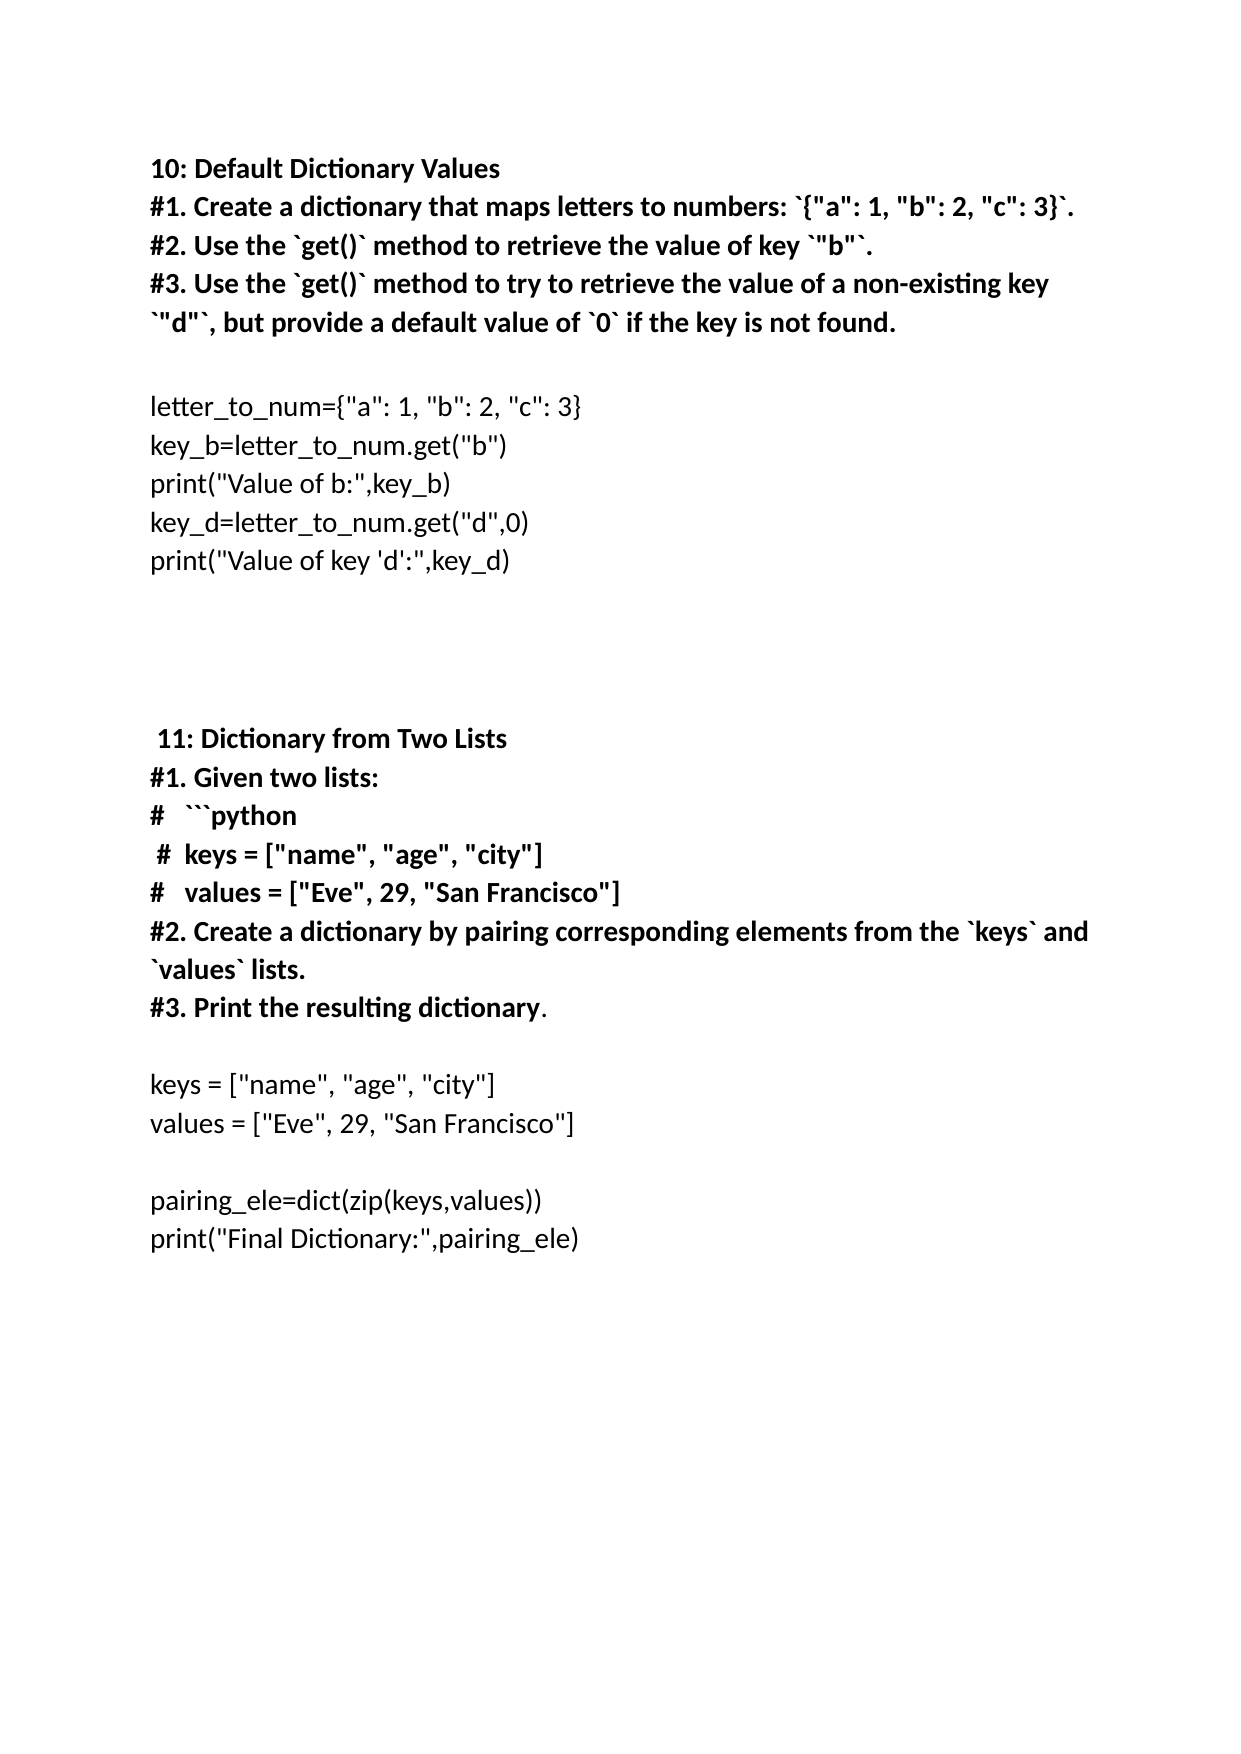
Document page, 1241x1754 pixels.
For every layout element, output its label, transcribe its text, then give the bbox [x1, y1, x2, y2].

text 10: Default Dictionary Values #1. Create a dictionary that maps letters to numbers: `{"a": 1, "b": 2, "c": 3}`. #2. Use the `get()` method to retrieve the value of key `"b"`. #3. Use the `get()` method to try to retrieve the value of a non-existing key `"d"`, but provide a default value of `0` if the key is not found. [150, 150, 1090, 369]
text 11: Dictionary from Two Lists #1. Given two lists: # ```python # keys = ["name", "age", "city"] # values = ["Eve", 29, "San Francisco"] #2. Create a dictionary by pairing corresponding elements from the `keys` and `values` lists. #3. Print the resulting dictionary. keys = ["name", "age", "city"] values = ["Eve", 29, "San Francisco"] pairing_ele=dict(zip(keys,values)) print("Final Dictionary:",pairing_ele) [150, 720, 1090, 1324]
text letter_to_num={"a": 1, "b": 2, "c": 3} key_b=letter_to_num.get("b") print("Value of b:",key_b) key_d=letter_to_num.get("d",0) print("Value of key 'd':",key_d) [150, 388, 1090, 646]
